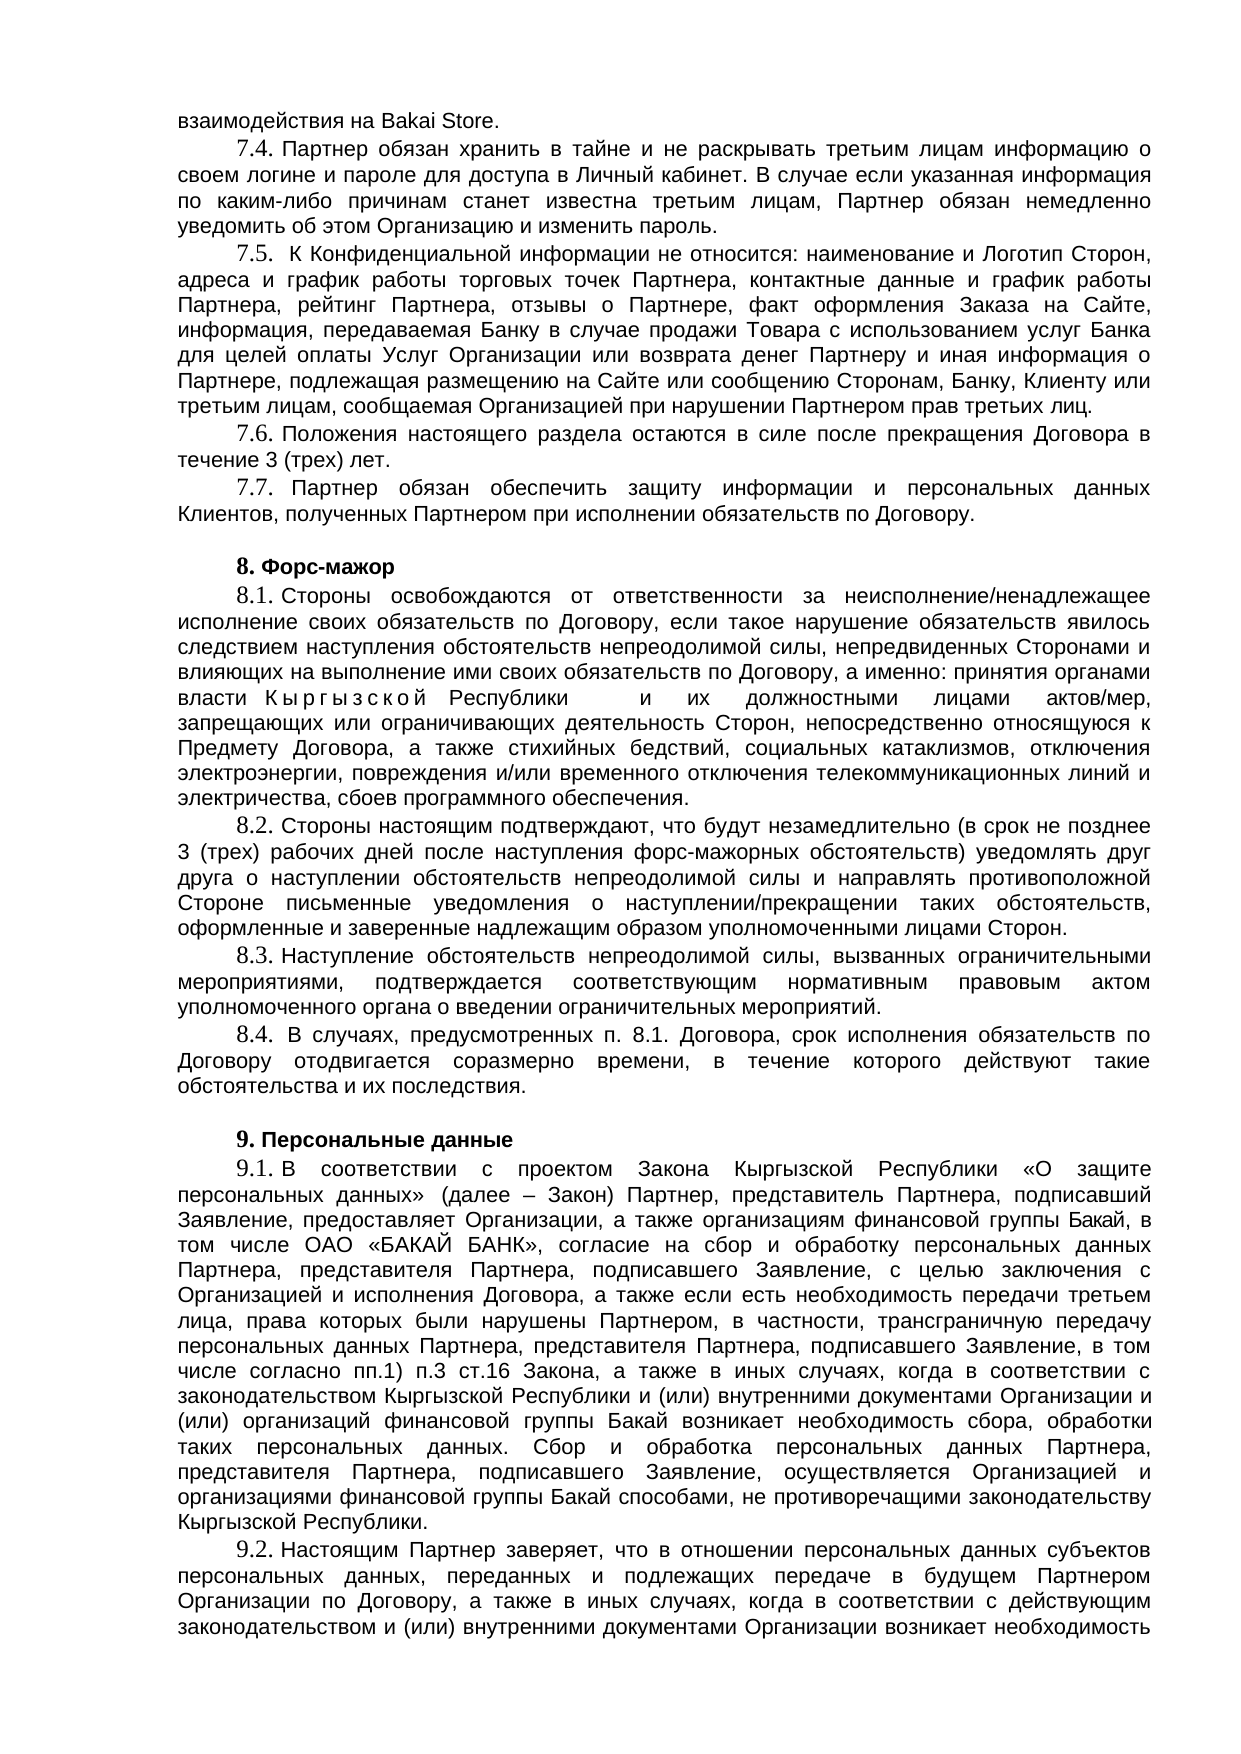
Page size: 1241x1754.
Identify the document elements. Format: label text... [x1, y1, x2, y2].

list Партнер обязан хранить в тайне и не раскрывать третьим лицам информацию о своем логине и пароле для доступа в Личный кабинет. В случае если указанная информация по каким-либо причинам станет известна третьим лицам, Партнер обязан немедленно уведомить об этом Организацию и изменить пароль. [177, 133, 1152, 238]
list Стороны освобождаются от ответственности за неисполнение/ненадлежащее исполнение своих обязательств по Договору, если такое нарушение обязательств явилось следствием наступления обстоятельств непреодолимой силы, непредвиденных Сторонами и влияющих на выполнение ими своих обязательств по Договору, а именно: принятия органами власти Кыргызской Республики и их должностными лицами актов/мер, запрещающих или ограничивающих деятельность Сторон, непосредственно относящуюся к Предмету Договора, а также стихийных бедствий, социальных катаклизмов, отключения электроэнергии, повреждения и/или временного отключения телекоммуникационных линий и электричества, сбоев программного обеспечения. [177, 580, 1152, 810]
list Стороны настоящим подтверждают, что будут незамедлительно (в срок не позднее 3 (трех) рабочих дней после наступления форс-мажорных обстоятельств) уведомлять друг друга о наступлении обстоятельств непреодолимой силы и направлять противоположной Стороне письменные уведомления о наступлении/прекращении таких обстоятельств, оформленные и заверенные надлежащим образом уполномоченными лицами Сторон. [177, 811, 1152, 940]
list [177, 108, 1151, 133]
list Партнер обязан обеспечить защиту информации и персональных данных Клиентов, полученных Партнером при исполнении обязательств по Договору. [177, 472, 1151, 526]
list Положения настоящего раздела остаются в силе после прекращения Договора в течение 3 (трех) лет. [177, 418, 1152, 472]
list Наступление обстоятельств непреодолимой силы, вызванных ограничительными мероприятиями, подтверждается соответствующим нормативным правовым актом уполномоченного органа о введении ограничительных мероприятий. [177, 940, 1152, 1019]
list К Конфиденциальной информации не относится: наименование и Логотип Сторон, адреса и график работы торговых точек Партнера, контактные данные и график работы Партнера, рейтинг Партнера, отзывы о Партнере, факт оформления Заказа на Сайте, информация, передаваемая Банку в случае продажи Товара с использованием услуг Банка для целей оплаты Услуг Организации или возврата денег Партнеру и иная информация о Партнере, подлежащая размещению на Сайте или сообщению Сторонам, Банку, Клиенту или третьим лицам, сообщаемая Организацией при нарушении Партнером прав третьих лиц. [177, 238, 1152, 418]
subtitle Персональные данные [236, 1124, 1181, 1153]
list В соответствии с проектом Закона Кыргызской Республики «О защите персональных данных» (далее – Закон) Партнер, представитель Партнера, подписавший Заявление, предоставляет Организации, а также организациям финансовой группы Бакай, в том числе ОАО «БАКАЙ БАНК», согласие на сбор и обработку персональных данных Партнера, представителя Партнера, подписавшего Заявление, с целью заключения с Организацией и исполнения Договора, а также если есть необходимость передачи третьем лица, права которых были нарушены Партнером, в частности, трансграничную передачу персональных данных Партнера, представителя Партнера, подписавшего Заявление, в том числе согласно пп.1) п.3 ст.16 Закона, а также в иных случаях, когда в соответствии с законодательством Кыргызской Республики и (или) внутренними документами Организации и (или) организаций финансовой группы Бакай возникает необходимость сбора, обработки таких персональных данных. Сбор и обработка персональных данных Партнера, представителя Партнера, подписавшего Заявление, осуществляется Организацией и организациями финансовой группы Бакай способами, не противоречащими законодательству Кыргызской Республики. [177, 1153, 1152, 1534]
list В случаях, предусмотренных п. 8.1. Договора, срок исполнения обязательств по Договору отодвигается соразмерно времени, в течение которого действуют такие обстоятельства и их последствия. [177, 1019, 1152, 1098]
subtitle Форс-мажор [236, 551, 1181, 580]
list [177, 1534, 1152, 1639]
